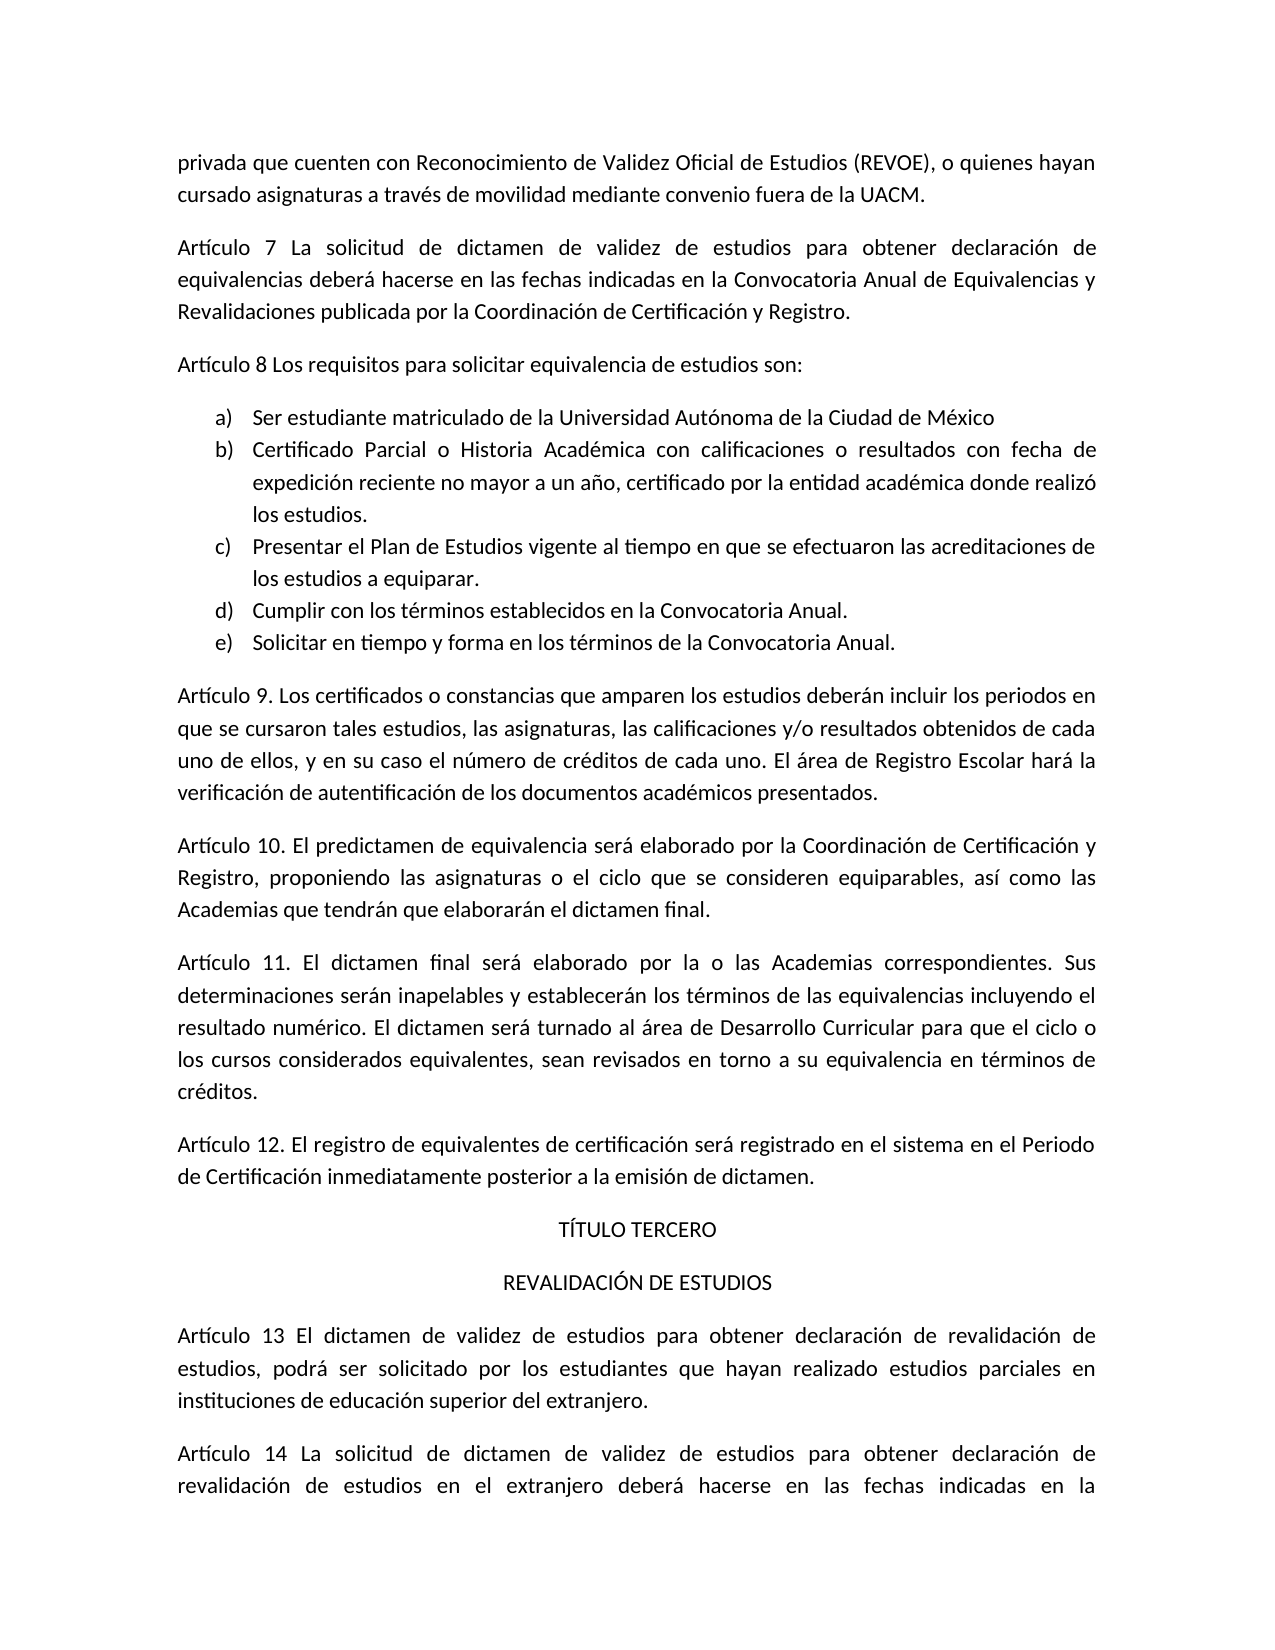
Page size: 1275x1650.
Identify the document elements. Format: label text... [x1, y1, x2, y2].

list Ser estudiante matriculado de la Universidad Autónoma de la Ciudad de México [215, 403, 1098, 431]
text Artículo 7 La solicitud de dictamen de validez de estudios para obtener declaración de equivalencias deberá hacerse en las fechas indicadas en la Convocatoria Anual de Equivalencias y Revalidaciones publicada por la Coordinación de Certificación y Registro. [177, 233, 1098, 325]
list Cumplir con los términos establecidos en la Convocatoria Anual. [215, 596, 1098, 624]
list Solicitar en tiempo y forma en los términos de la Convocatoria Anual. [215, 628, 1098, 657]
text Artículo 9. Los certificados o constancias que amparen los estudios deberán incluir los periodos en que se cursaron tales estudios, las asignaturas, las calificaciones y/o resultados obtenidos de cada uno de ellos, y en su caso el número de créditos de cada uno. El área de Registro Escolar hará la verificación de autentificación de los documentos académicos presentados. [177, 682, 1098, 806]
text Artículo 8 Los requisitos para solicitar equivalencia de estudios son: [177, 350, 1098, 378]
text REVALIDACIÓN DE ESTUDIOS [177, 1268, 1098, 1297]
text TÍTULO TERCERO [177, 1216, 1098, 1243]
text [177, 1439, 1098, 1499]
list Presentar el Plan de Estudios vigente al tiempo en que se efectuaron las acreditaciones de los estudios a equiparar. [215, 532, 1098, 592]
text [177, 148, 1098, 208]
text Artículo 11. El dictamen final será elaborado por la o las Academias correspondientes. Sus determinaciones serán inapelables y establecerán los términos de las equivalencias incluyendo el resultado numérico. El dictamen será turnado al área de Desarrollo Curricular para que el ciclo o los cursos considerados equivalentes, sean revisados en torno a su equivalencia en términos de créditos. [177, 948, 1098, 1105]
text Artículo 13 El dictamen de validez de estudios para obtener declaración de revalidación de estudios, podrá ser solicitado por los estudiantes que hayan realizado estudios parciales en instituciones de educación superior del extranjero. [177, 1322, 1098, 1414]
list Certificado Parcial o Historia Académica con calificaciones o resultados con fecha de expedición reciente no mayor a un año, certificado por la entidad académica donde realizó los estudios. [215, 435, 1098, 528]
text Artículo 12. El registro de equivalentes de certificación será registrado en el sistema en el Periodo de Certificación inmediatamente posterior a la emisión de dictamen. [177, 1130, 1098, 1191]
text Artículo 10. El predictamen de equivalencia será elaborado por la Coordinación de Certificación y Registro, proponiendo las asignaturas o el ciclo que se consideren equiparables, así como las Academias que tendrán que elaborarán el dictamen final. [177, 831, 1098, 923]
